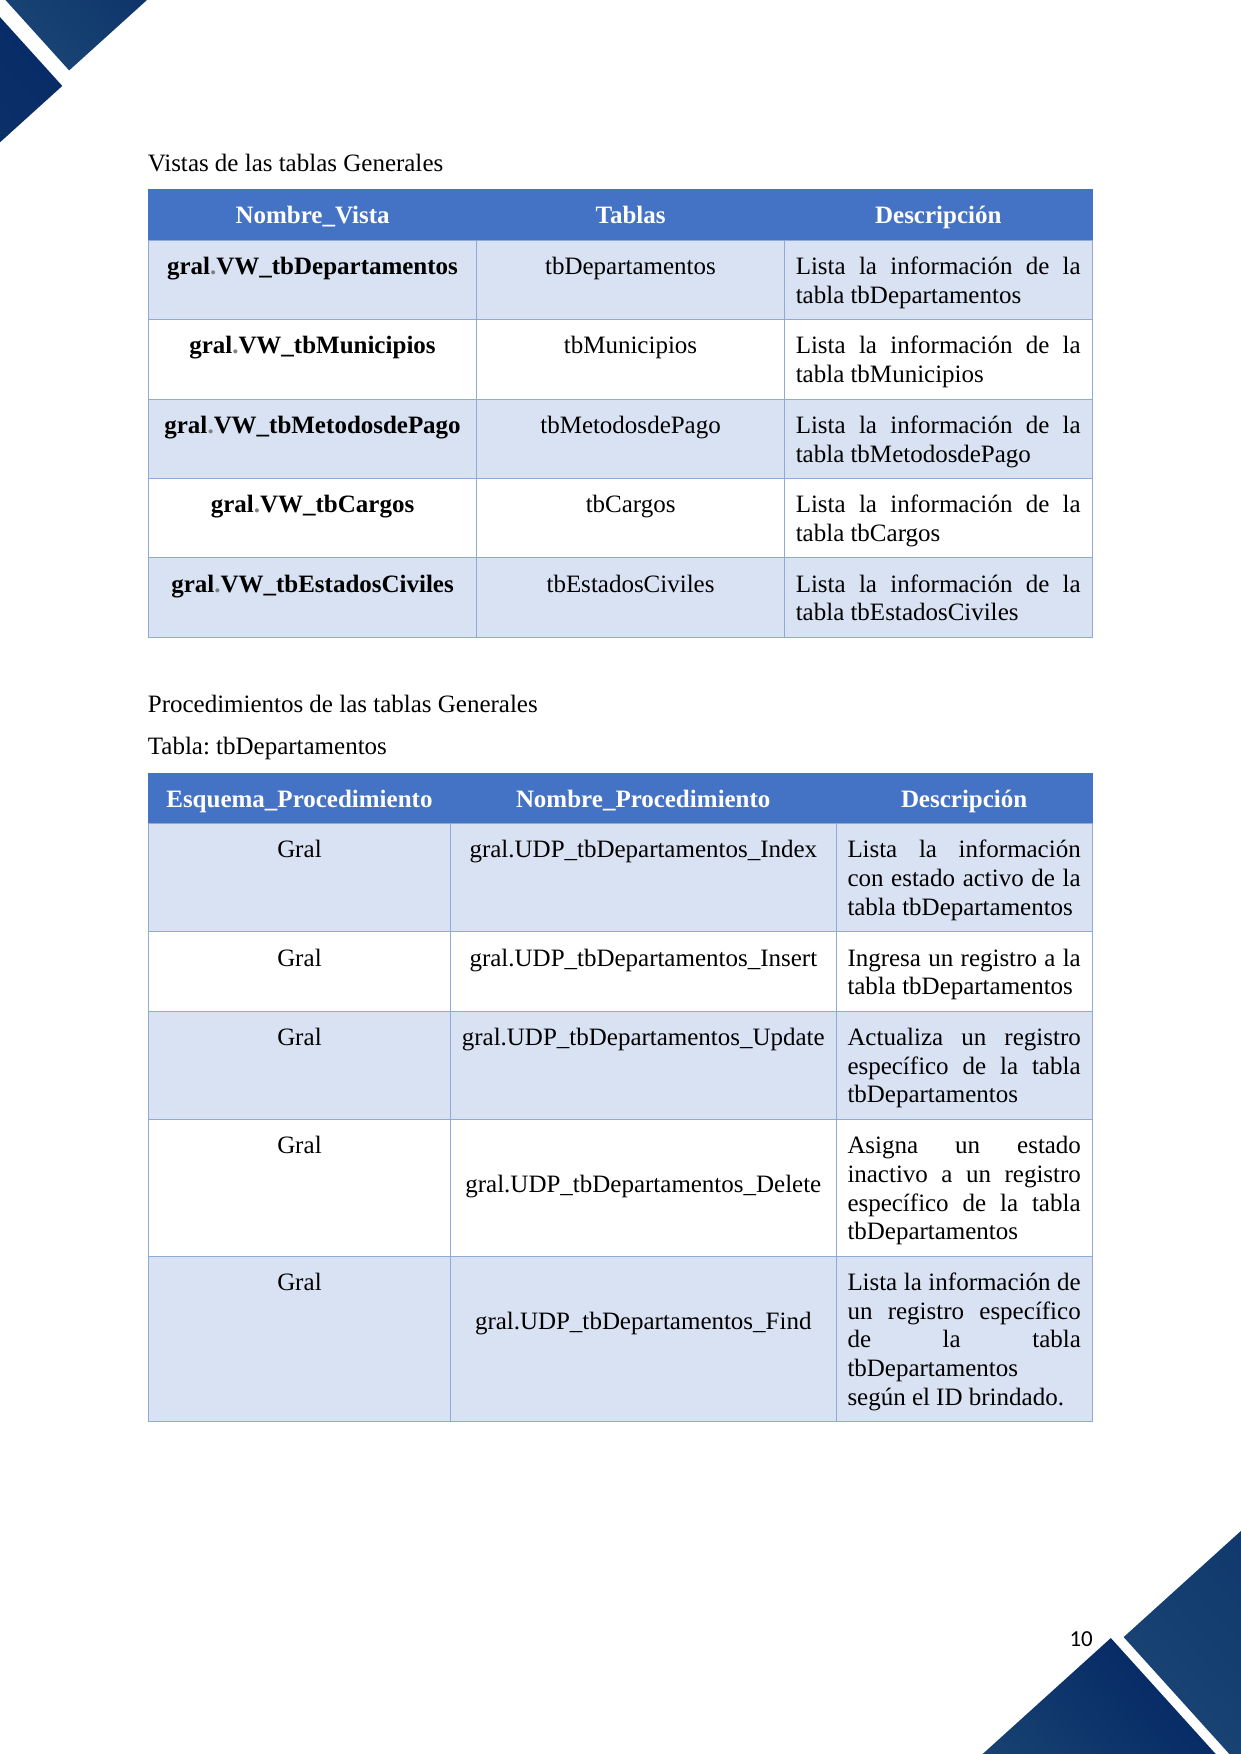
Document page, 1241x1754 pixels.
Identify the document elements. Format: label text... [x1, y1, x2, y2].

table_cell Gral [149, 1012, 450, 1119]
table_cell Gral [149, 1257, 450, 1421]
table_cell gral.VW_tbMunicipios [149, 320, 476, 398]
text Tabla: tbDepartamentos [148, 731, 1092, 760]
table_cell Ingresa un registro a la tabla tbDepartamentos [837, 932, 1092, 1011]
table_cell gral.UDP_tbDepartamentos_Index [451, 824, 836, 931]
table_header Esquema_Procedimiento [149, 774, 450, 823]
text Procedimientos de las tablas Generales [148, 689, 1092, 718]
table_header Nombre_Procedimiento [451, 774, 836, 823]
table_cell gral.UDP_tbDepartamentos_Insert [451, 932, 836, 1011]
table_cell Lista la información con estado activo de la tabla tbDepartamentos [837, 824, 1092, 931]
table_cell Lista la información de la tabla tbMetodosdePago [785, 400, 1092, 478]
table_cell gral.VW_tbMetodosdePago [149, 400, 476, 478]
table_cell gral.VW_tbDepartamentos [149, 241, 476, 319]
table_cell Gral [149, 824, 450, 931]
table_header Descripción [785, 190, 1092, 240]
table_cell Gral [149, 932, 450, 1011]
table_cell tbDepartamentos [477, 241, 784, 319]
table_cell Lista la información de la tabla tbMunicipios [785, 320, 1092, 398]
table_cell tbCargos [477, 479, 784, 557]
table_header Nombre_Vista [149, 190, 476, 240]
table_cell tbEstadosCiviles [477, 558, 784, 637]
table_header Tablas [477, 190, 784, 240]
table_cell Lista la información de la tabla tbCargos [785, 479, 1092, 557]
table_header Descripción [837, 774, 1092, 823]
table_cell Lista la información de un registro específico de la tabla tbDepartamentos según el ID brindado. [837, 1257, 1092, 1421]
table_cell tbMunicipios [477, 320, 784, 398]
text Vistas de las tablas Generales [148, 148, 1092, 176]
table_cell Actualiza un registro específico de la tabla tbDepartamentos [837, 1012, 1092, 1119]
table_cell gral.VW_tbCargos [149, 479, 476, 557]
table_cell Lista la información de la tabla tbEstadosCiviles [785, 558, 1092, 637]
table_cell gral.UDP_tbDepartamentos_Update [451, 1012, 836, 1119]
table_cell Asigna un estado inactivo a un registro específico de la tabla tbDepartamentos [837, 1120, 1092, 1256]
table_cell Lista la información de la tabla tbDepartamentos [785, 241, 1092, 319]
table_cell gral.UDP_tbDepartamentos_Find [451, 1257, 836, 1421]
table_cell gral.VW_tbEstadosCiviles [149, 558, 476, 637]
table_cell Gral [149, 1120, 450, 1256]
table_cell gral.UDP_tbDepartamentos_Delete [451, 1120, 836, 1256]
table_cell tbMetodosdePago [477, 400, 784, 478]
